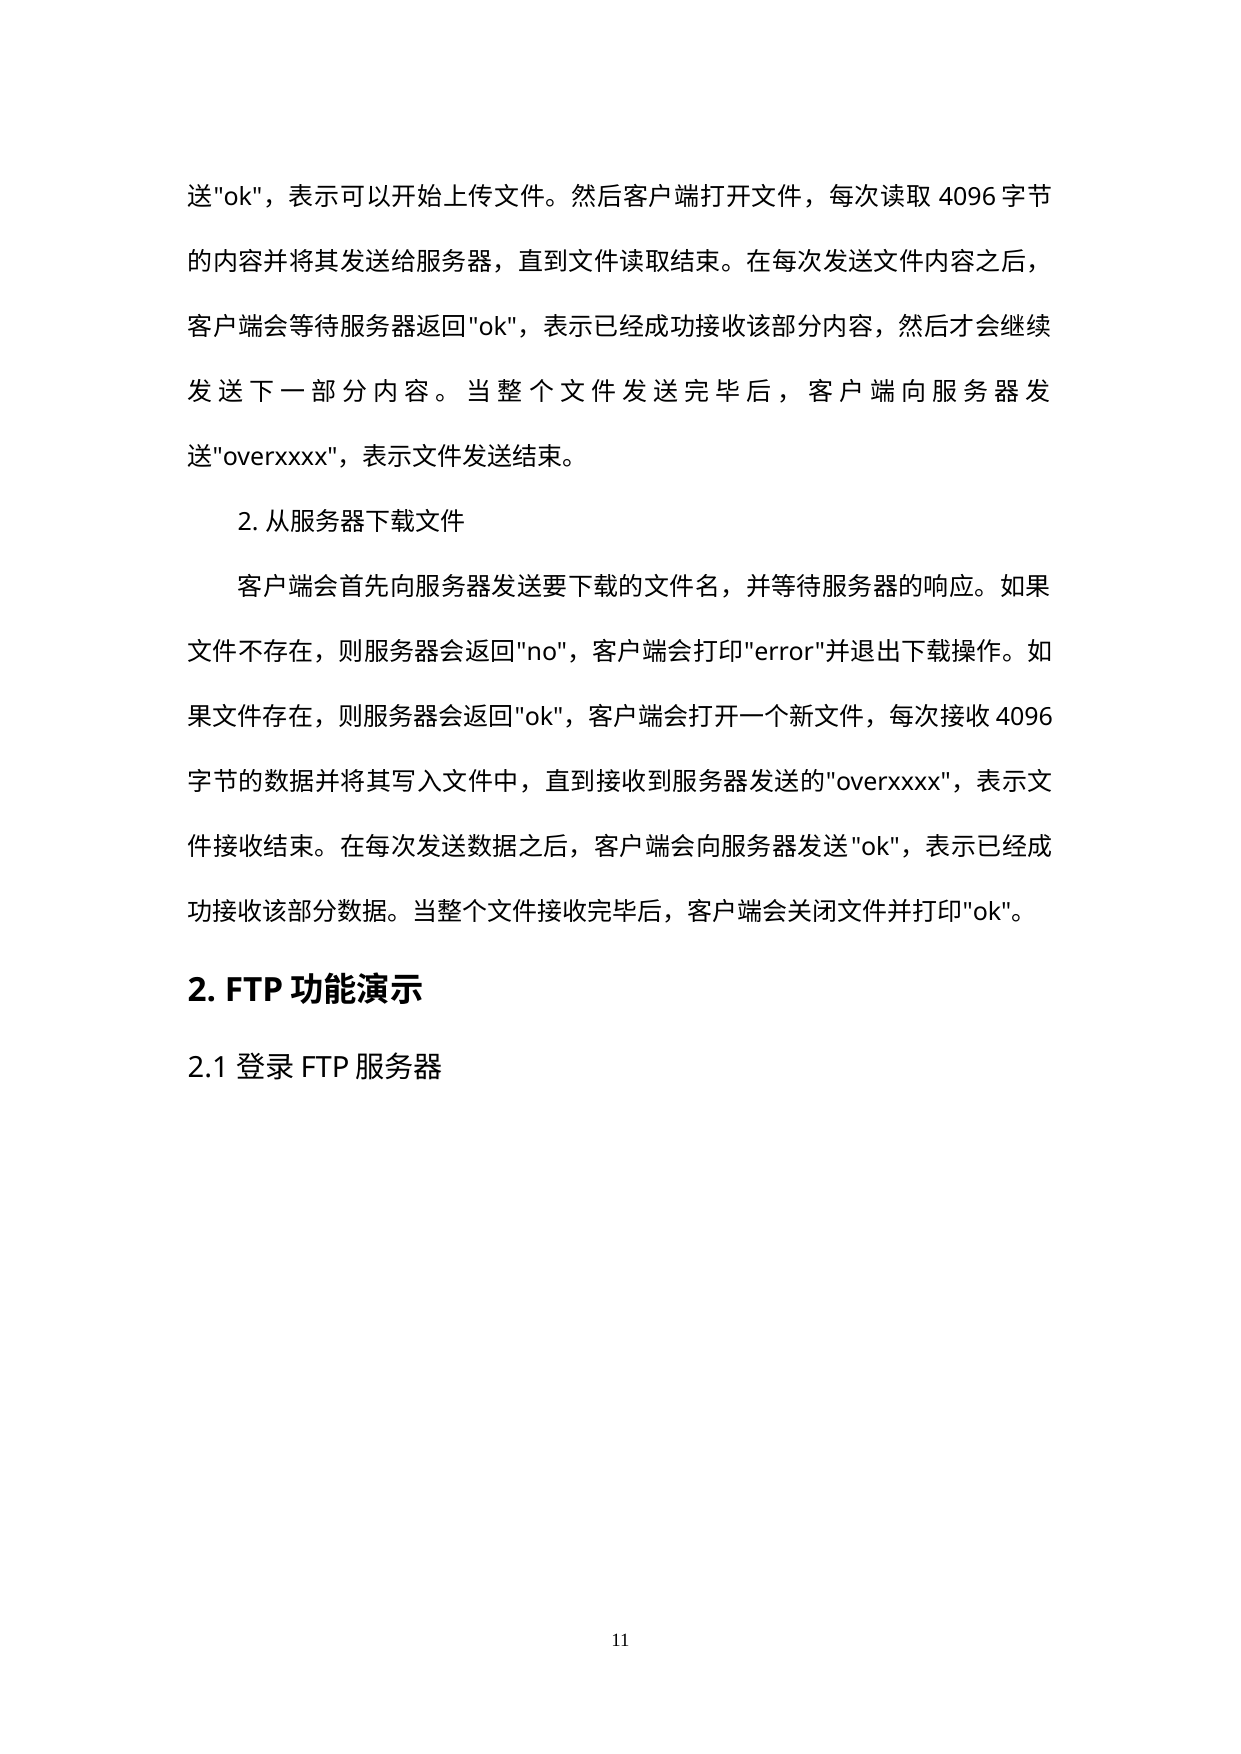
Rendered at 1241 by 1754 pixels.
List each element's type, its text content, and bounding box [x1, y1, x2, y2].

text 客户端会首先向服务器发送要下载的文件名，并等待服务器的响应。如果文件不存在，则服务器会返回"no"，客户端会打印"error"并退出下载操作。如果文件存在，则服务器会返回"ok"，客户端会打开一个新文件，每次接收4096字节的数据并将其写入文件中，直到接收到服务器发送的"overxxxx"，表示文件接收结束。在每次发送数据之后，客户端会向服务器发送"ok"，表示已经成功接收该部分数据。当整个文件接收完毕后，客户端会关闭文件并打印"ok"。 [187, 552, 1053, 942]
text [187, 162, 1053, 487]
text 2. FTP功能演示 [187, 954, 1053, 1019]
text 2.1 登录FTP服务器 [187, 1032, 1053, 1097]
text 2. 从服务器下载文件 [187, 487, 1053, 552]
